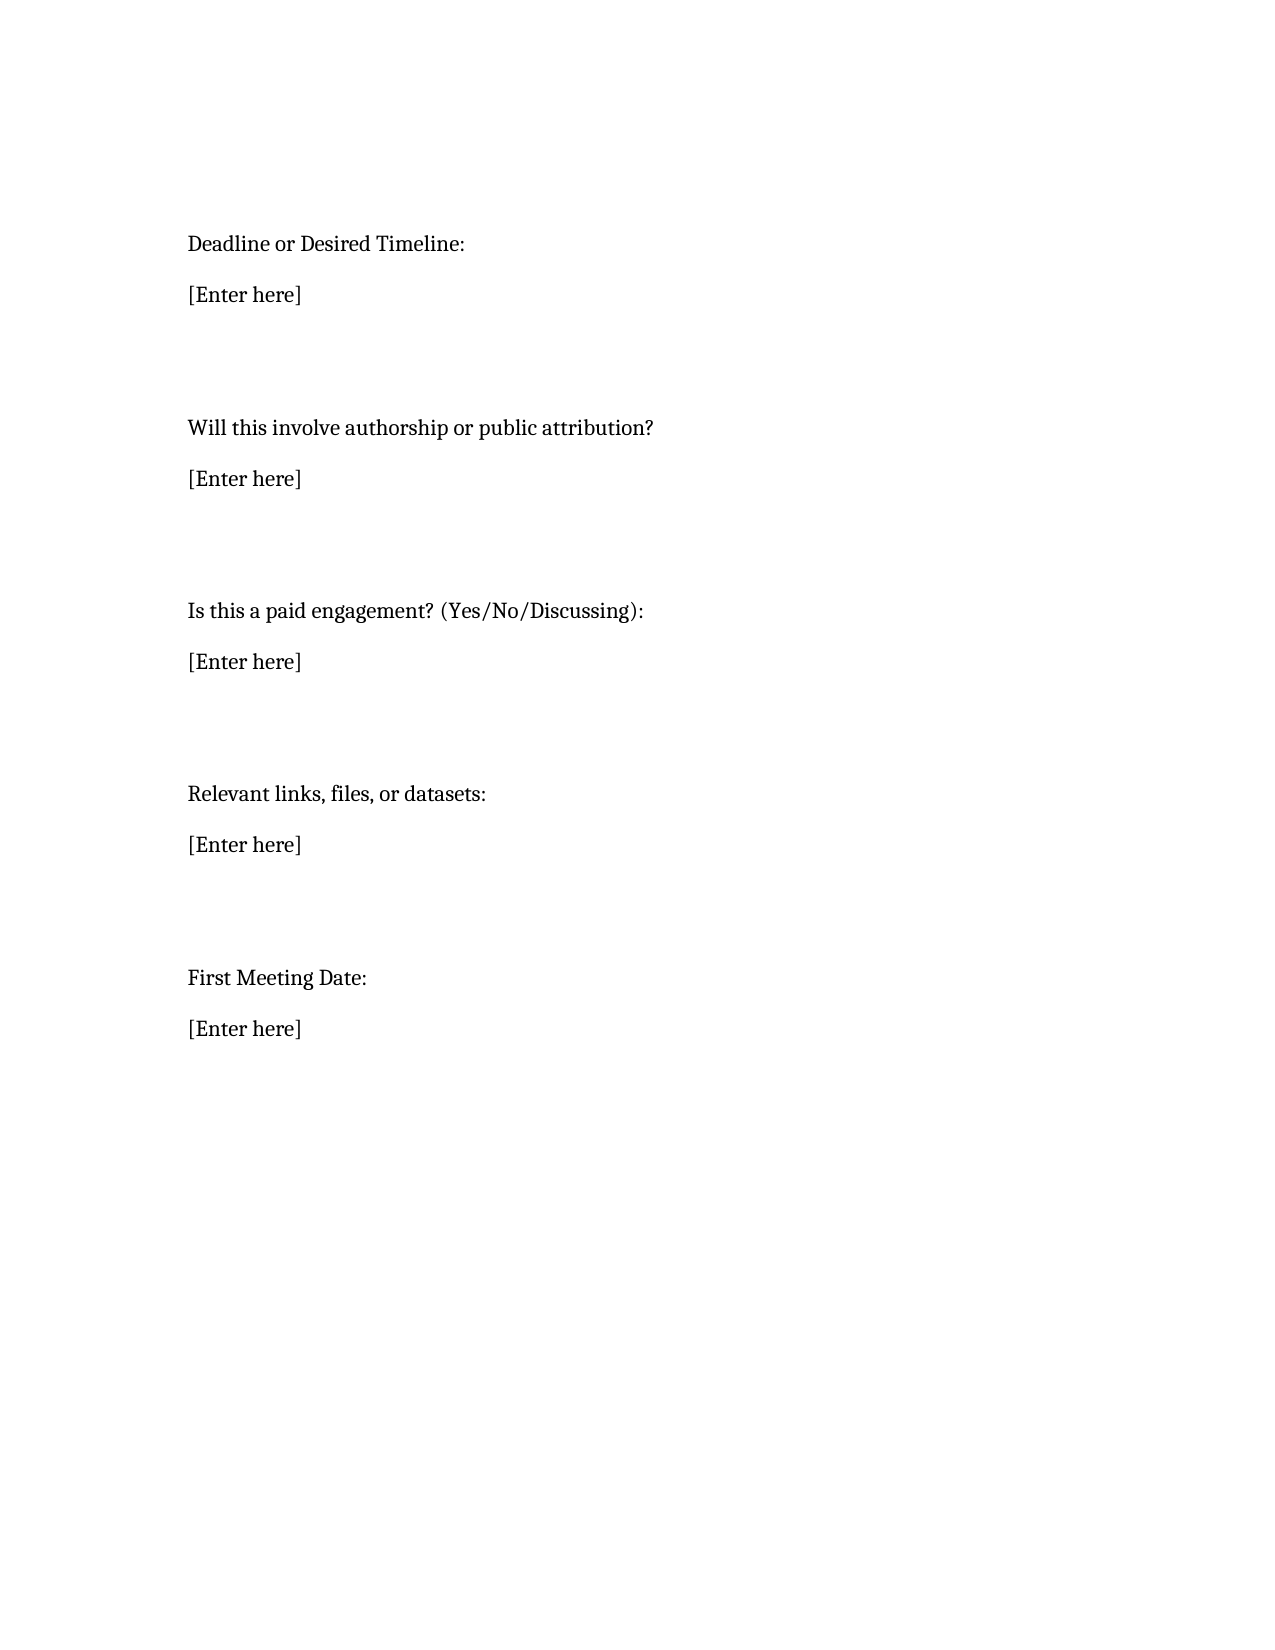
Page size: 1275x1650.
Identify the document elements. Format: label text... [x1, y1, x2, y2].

text Deadline or Desired Timeline: [187, 231, 1087, 258]
text [Enter here] [187, 832, 1087, 859]
text Will this involve authorship or public attribution? [187, 414, 1087, 441]
text [Enter here] [187, 466, 1087, 492]
text First Meeting Date: [187, 964, 1087, 991]
text [Enter here] [187, 282, 1087, 309]
text Is this a paid engagement? (Yes/No/Discussing): [187, 598, 1087, 624]
text [Enter here] [187, 1016, 1087, 1042]
text Relevant links, files, or datasets: [187, 781, 1087, 808]
text [Enter here] [187, 649, 1087, 675]
